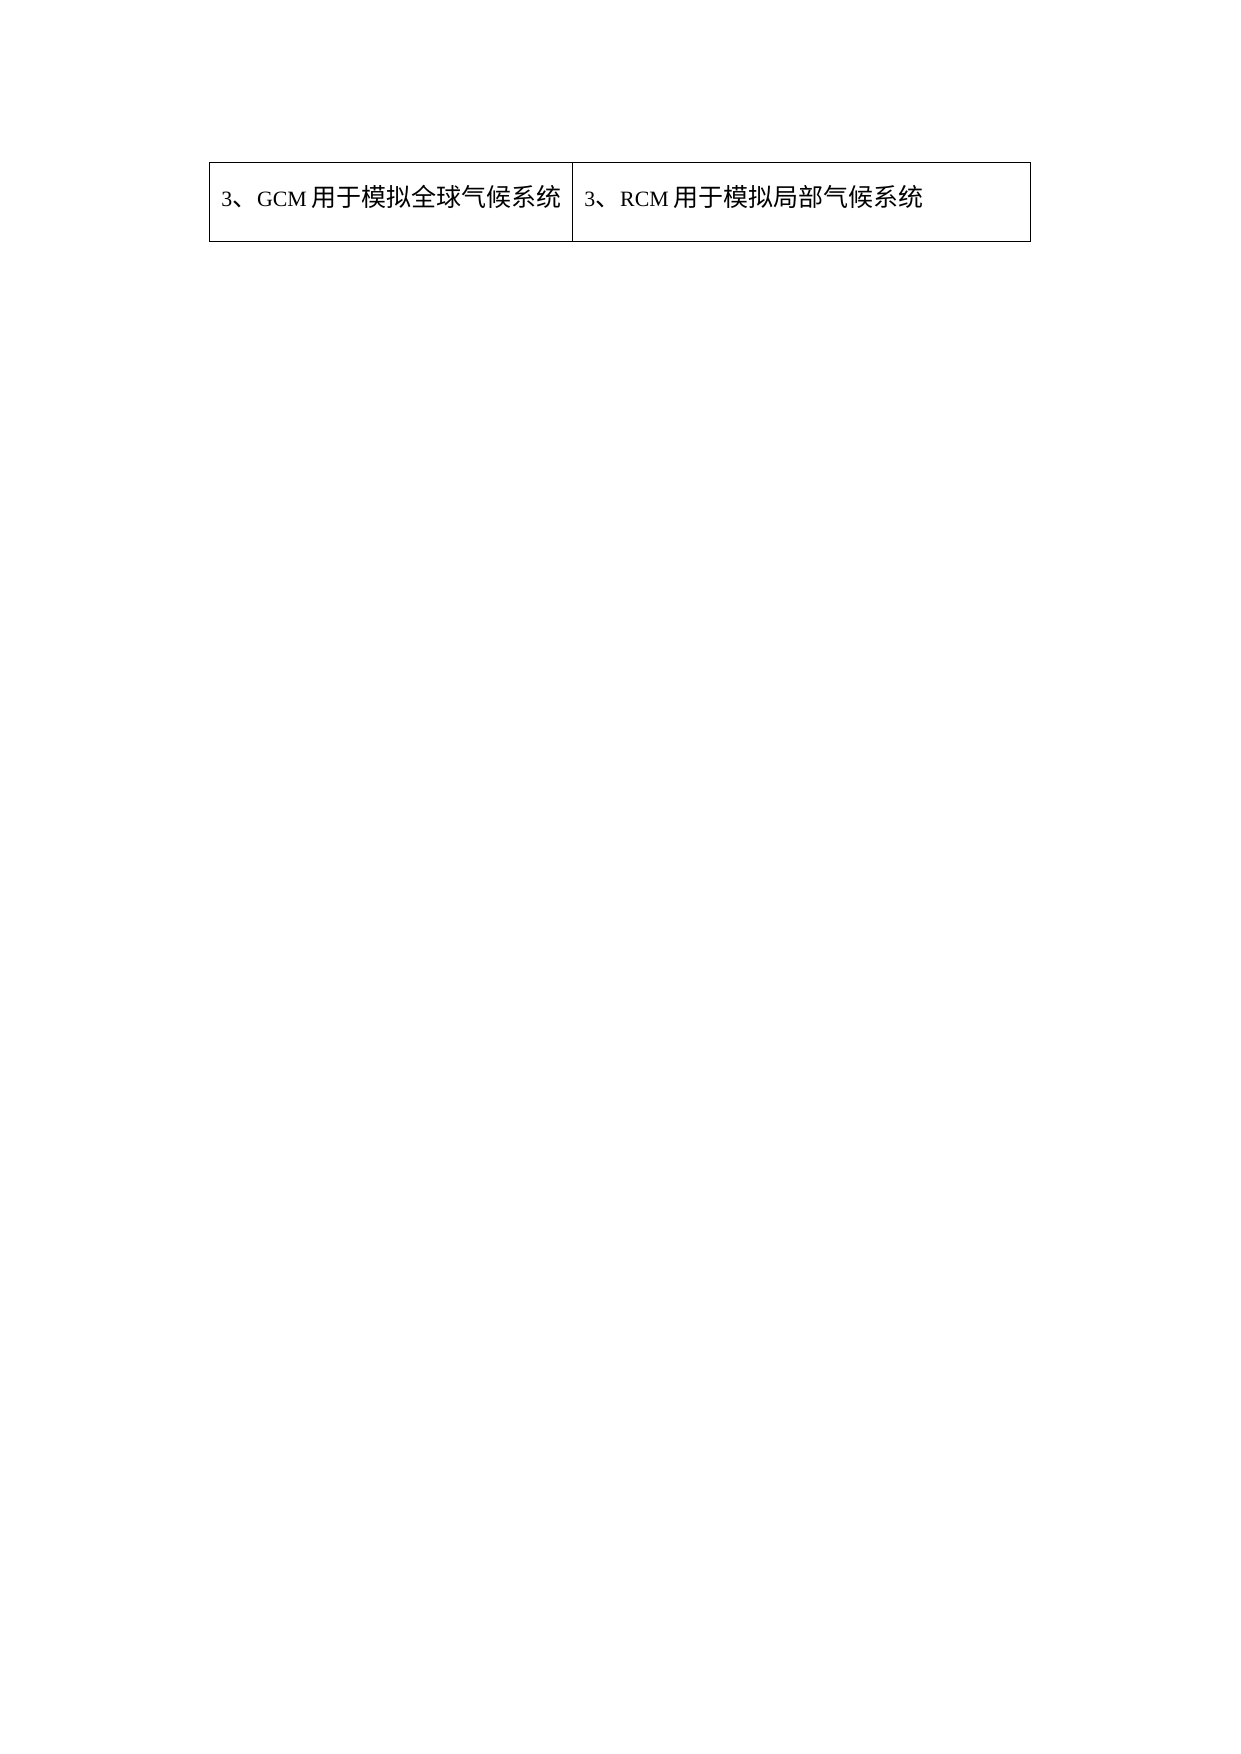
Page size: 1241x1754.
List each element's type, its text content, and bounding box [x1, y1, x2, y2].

table_cell 3、GCM用于模拟全球气候系统 [210, 163, 572, 241]
table_cell 3、RCM用于模拟局部气候系统 [573, 163, 1030, 241]
